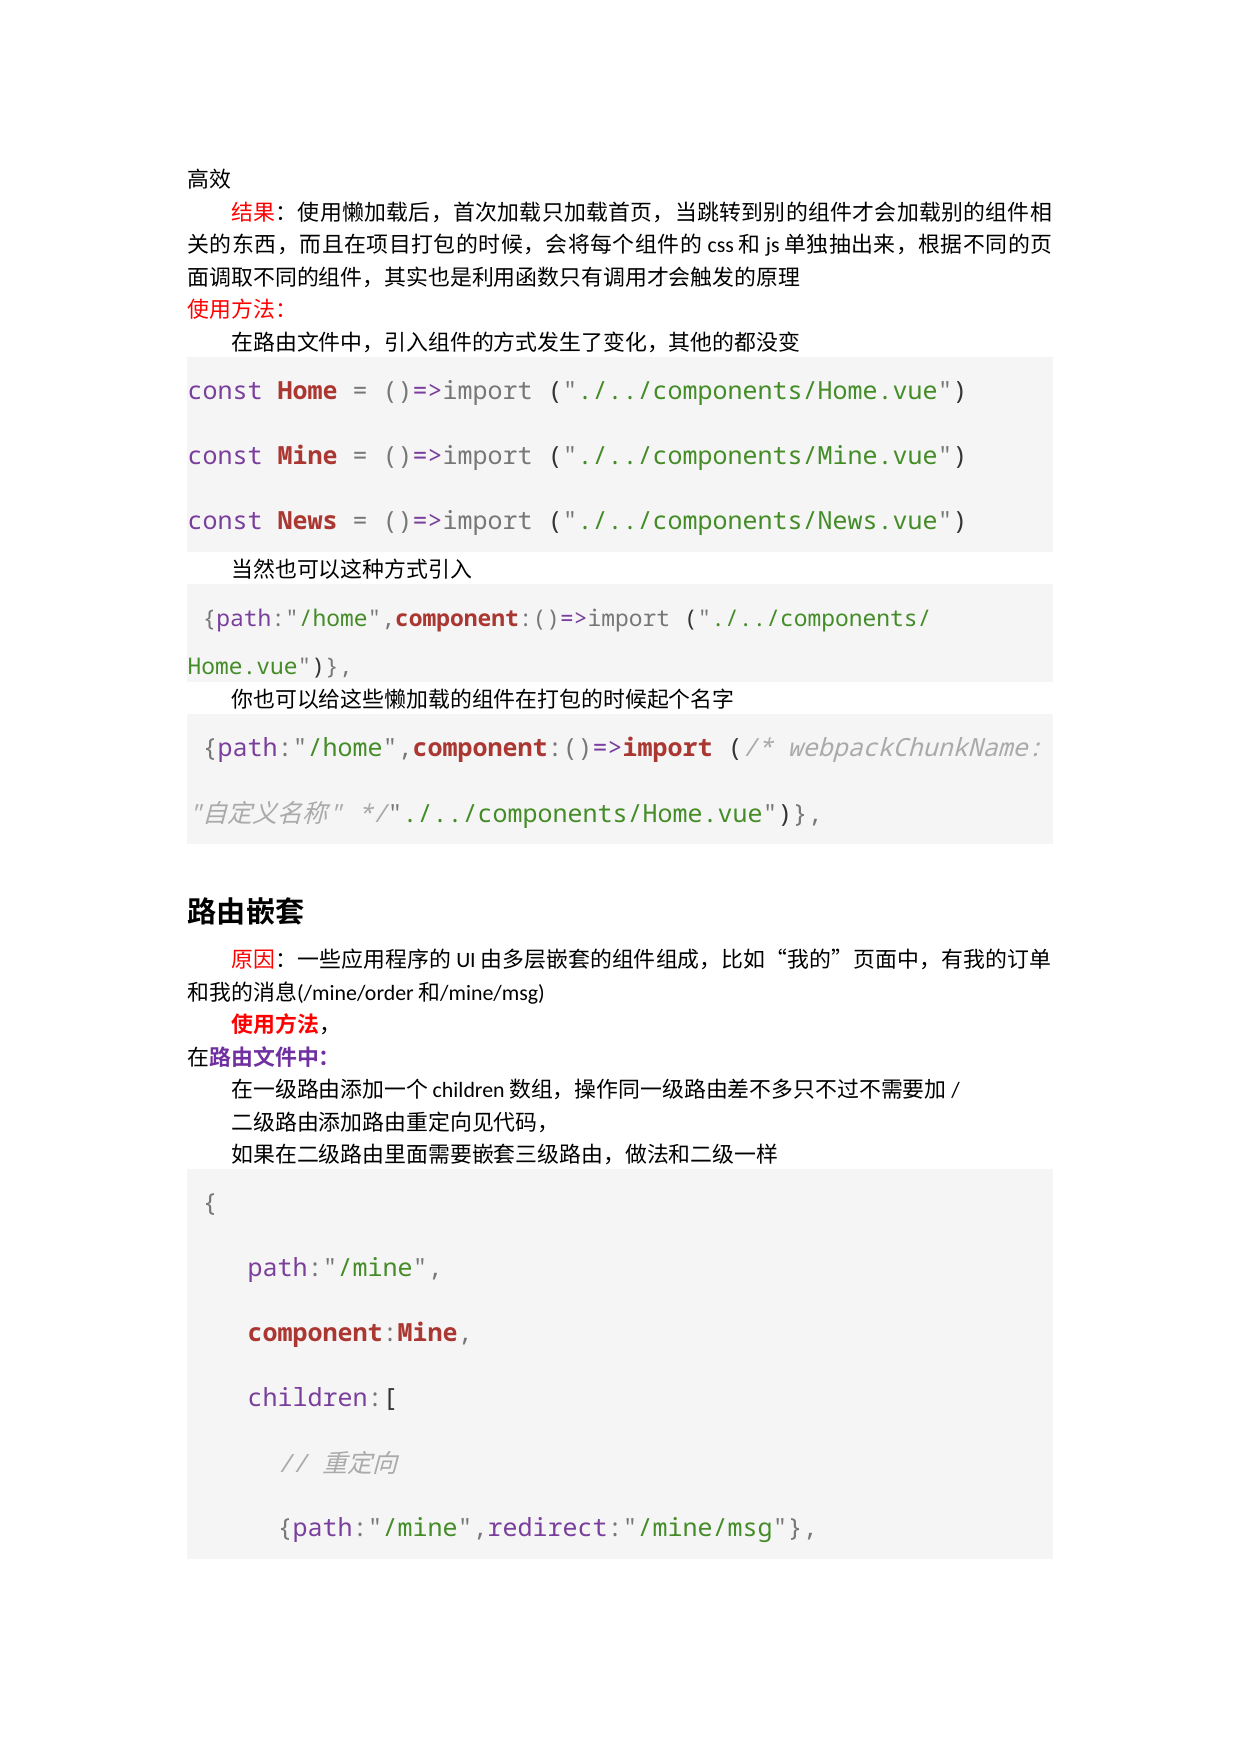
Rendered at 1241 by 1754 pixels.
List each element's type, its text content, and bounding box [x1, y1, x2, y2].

text 在路由文件中： [187, 1039, 1053, 1072]
text {path:"/home",component:()=>import ("./../components/Home.vue")}, [187, 584, 1053, 682]
text const Home = ()=>import ("./../components/Home.vue") [187, 357, 1053, 422]
text 原因：一些应用程序的UI由多层嵌套的组件组成，比如“我的”页面中，有我的订单和我的消息(/mine/order和/mine/msg) [187, 942, 1053, 1007]
text {path:"/home",component:()=>import (/* webpackChunkName: "自定义名称" */"./../components/Home.vue")}, [187, 714, 1053, 844]
text 当然也可以这种方式引入 [187, 552, 1053, 584]
text 在路由文件中，引入组件的方式发生了变化，其他的都没变 [187, 324, 1053, 357]
text {path:"/mine",redirect:"/mine/msg"}, [187, 1494, 1053, 1559]
text path:"/mine", [187, 1234, 1053, 1299]
text component:Mine, [187, 1299, 1053, 1364]
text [187, 162, 1053, 194]
text 你也可以给这些懒加载的组件在打包的时候起个名字 [187, 682, 1053, 714]
text 如果在二级路由里面需要嵌套三级路由，做法和二级一样 [187, 1137, 1053, 1169]
text 路由嵌套 [187, 877, 1053, 942]
text const News = ()=>import ("./../components/News.vue") [187, 487, 1053, 552]
text const Mine = ()=>import ("./../components/Mine.vue") [187, 422, 1053, 487]
text 结果：使用懒加载后，首次加载只加载首页，当跳转到别的组件才会加载别的组件相关的东西，而且在项目打包的时候，会将每个组件的css和js单独抽出来，根据不同的页面调取不同的组件，其实也是利用函数只有调用才会触发的原理 [187, 194, 1053, 292]
text // 重定向 [187, 1429, 1053, 1494]
text 在一级路由添加一个children数组，操作同一级路由差不多只不过不需要加 / [187, 1072, 1053, 1104]
text 使用方法： [187, 292, 1053, 324]
text { [187, 1169, 1053, 1234]
text 使用方法， [187, 1007, 1053, 1039]
text 二级路由添加路由重定向见代码， [187, 1104, 1053, 1137]
text children:[ [187, 1364, 1053, 1429]
